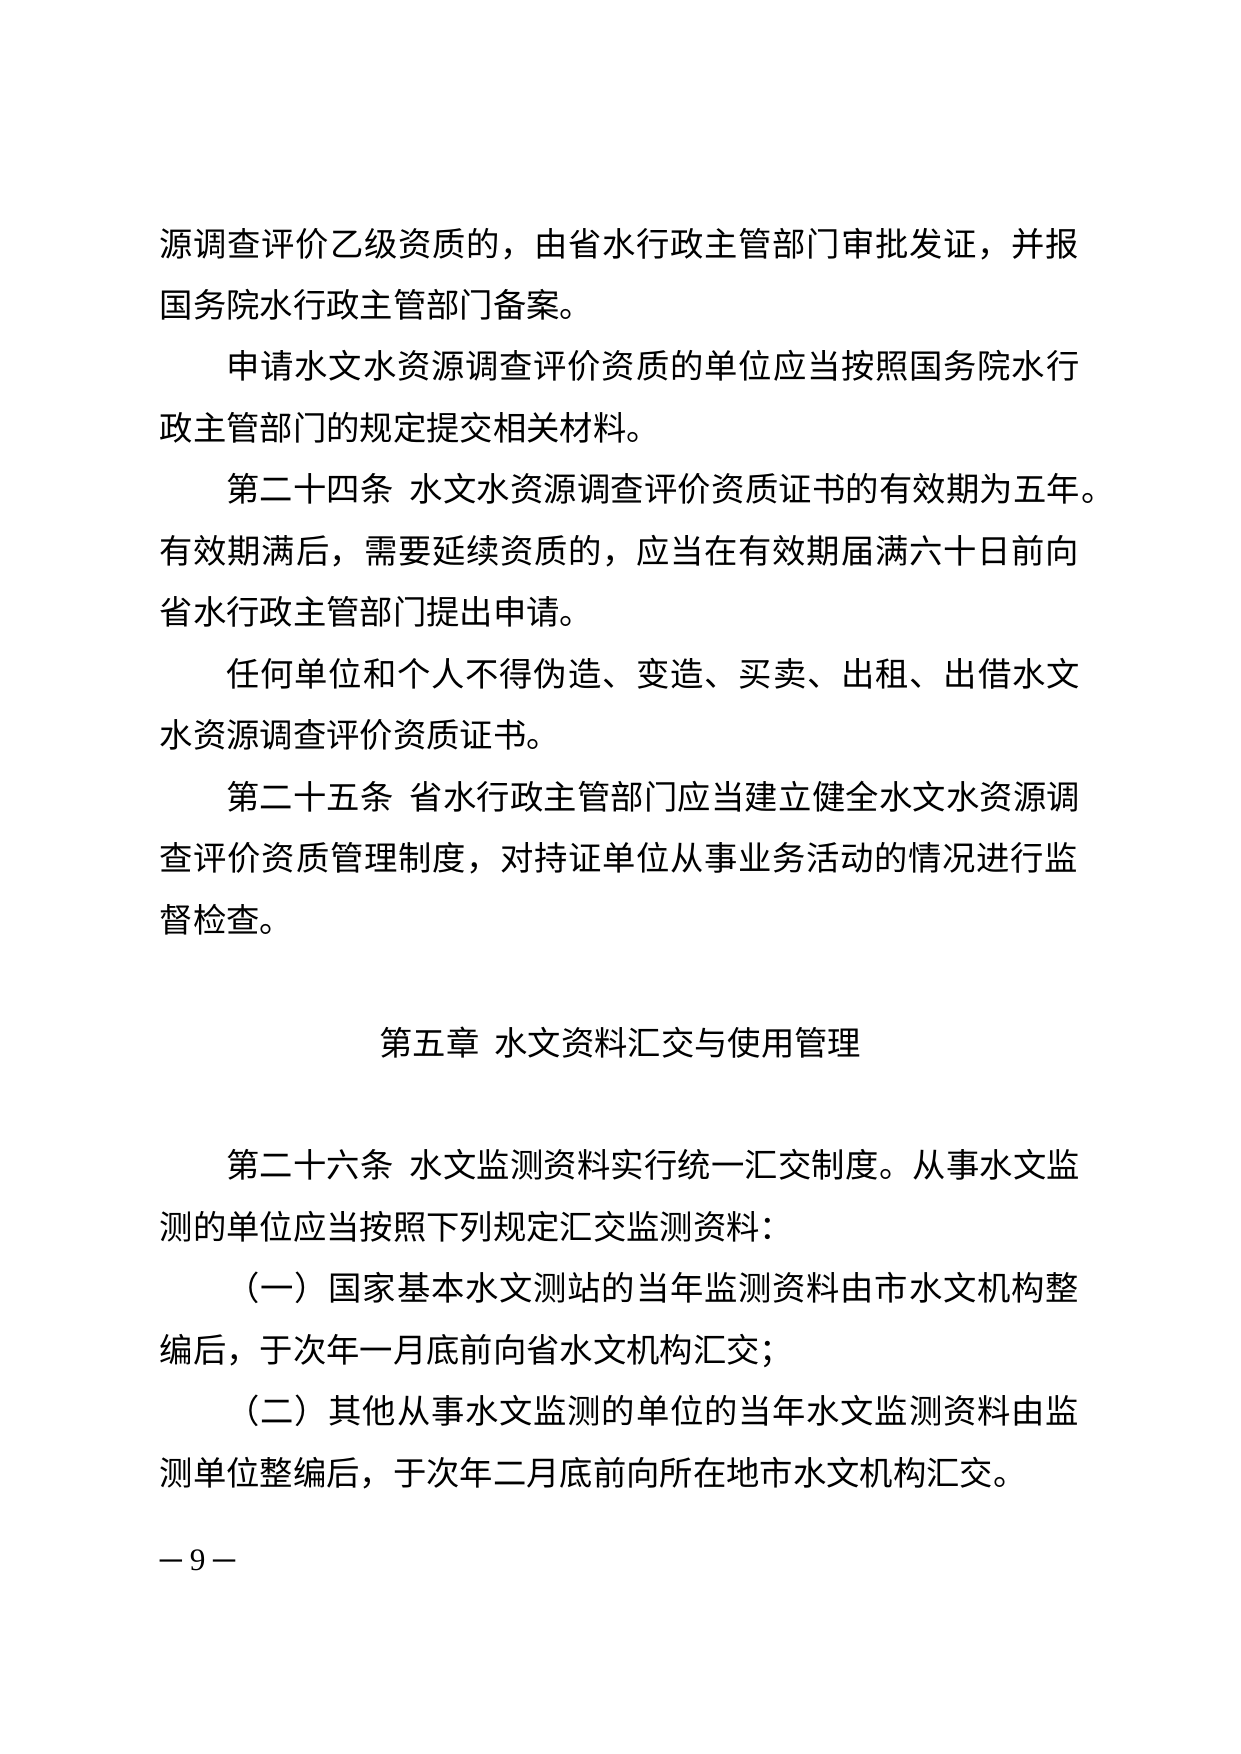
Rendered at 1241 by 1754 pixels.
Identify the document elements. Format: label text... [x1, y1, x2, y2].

text 第二十四条 水文水资源调查评价资质证书的有效期为五年。有效期满后，需要延续资质的，应当在有效期届满六十日前向省水行政主管部门提出申请。 [159, 453, 1081, 637]
text 第二十五条 省水行政主管部门应当建立健全水文水资源调查评价资质管理制度，对持证单位从事业务活动的情况进行监督检查。 [159, 760, 1081, 944]
text 第五章 水文资料汇交与使用管理 [159, 1006, 1081, 1067]
text （二）其他从事水文监测的单位的当年水文监测资料由监测单位整编后，于次年二月底前向所在地市水文机构汇交。 [159, 1374, 1081, 1497]
text （一）国家基本水文测站的当年监测资料由市水文机构整编后，于次年一月底前向省水文机构汇交； [159, 1252, 1081, 1374]
text 任何单位和个人不得伪造、变造、买卖、出租、出借水文水资源调查评价资质证书。 [159, 637, 1081, 760]
text 第二十六条 水文监测资料实行统一汇交制度。从事水文监测的单位应当按照下列规定汇交监测资料： [159, 1129, 1081, 1252]
text 申请水文水资源调查评价资质的单位应当按照国务院水行政主管部门的规定提交相关材料。 [159, 330, 1081, 453]
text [159, 207, 1081, 330]
